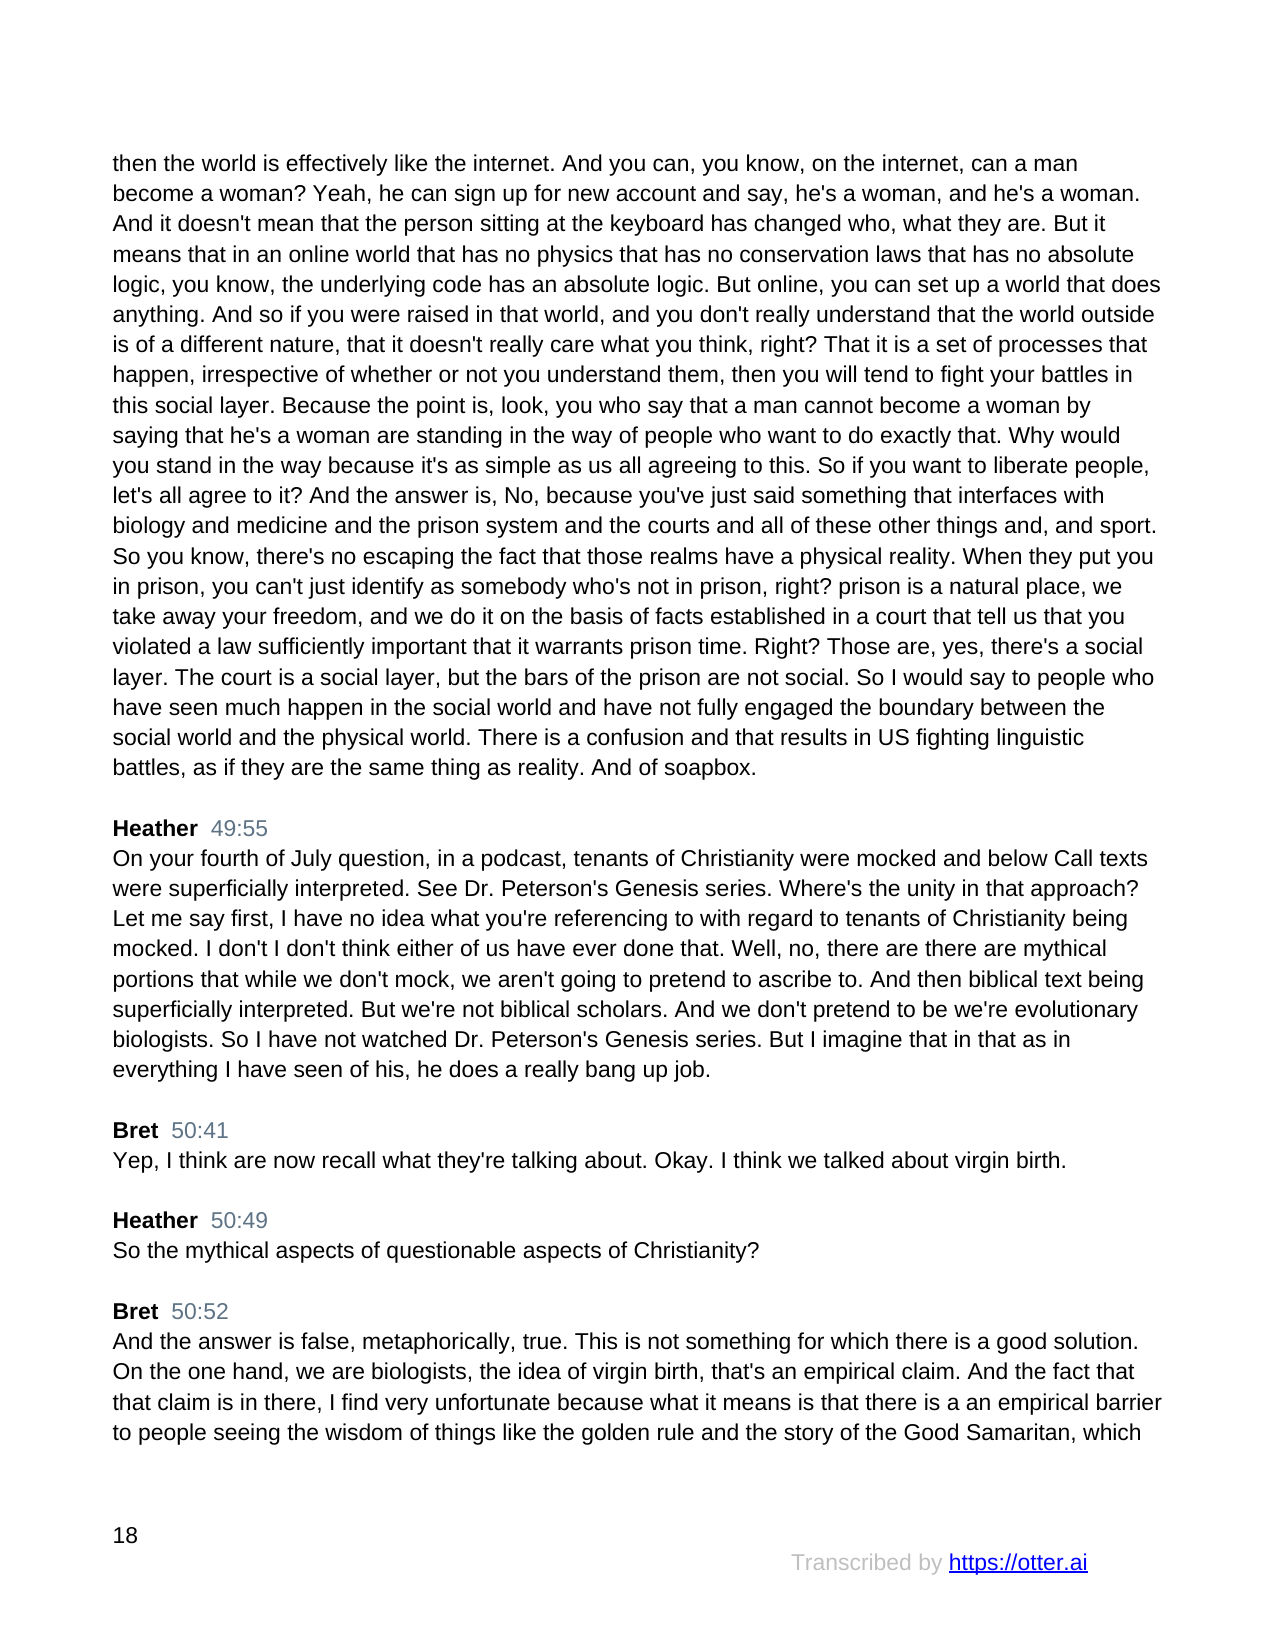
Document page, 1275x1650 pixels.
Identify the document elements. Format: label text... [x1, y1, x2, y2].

text Bret 50:41 [112, 1117, 1162, 1143]
text Heather 50:49 [112, 1207, 1162, 1234]
text So the mythical aspects of questionable aspects of Christianity? [112, 1237, 1162, 1264]
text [112, 1328, 1162, 1445]
text Yep, I think are now recall what they're talking about. Okay. I think we talked about virgin birth. [112, 1147, 1162, 1173]
text Bret 50:52 [112, 1298, 1162, 1324]
text Heather 49:55 [112, 814, 1162, 841]
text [112, 150, 1162, 781]
text On your fourth of July question, in a podcast, tenants of Christianity were mocked and below Call texts were superficially interpreted. See Dr. Peterson's Genesis series. Where's the unity in that approach? Let me say first, I have no idea what you're referencing to with regard to tenants of Christianity being mocked. I don't I don't think either of us have ever done that. Well, no, there are there are mythical portions that while we don't mock, we aren't going to pretend to ascribe to. And then biblical text being superficially interpreted. But we're not biblical scholars. And we don't pretend to be we're evolutionary biologists. So I have not watched Dr. Peterson's Genesis series. But I imagine that in that as in everything I have seen of his, he does a really bang up job. [112, 845, 1162, 1083]
